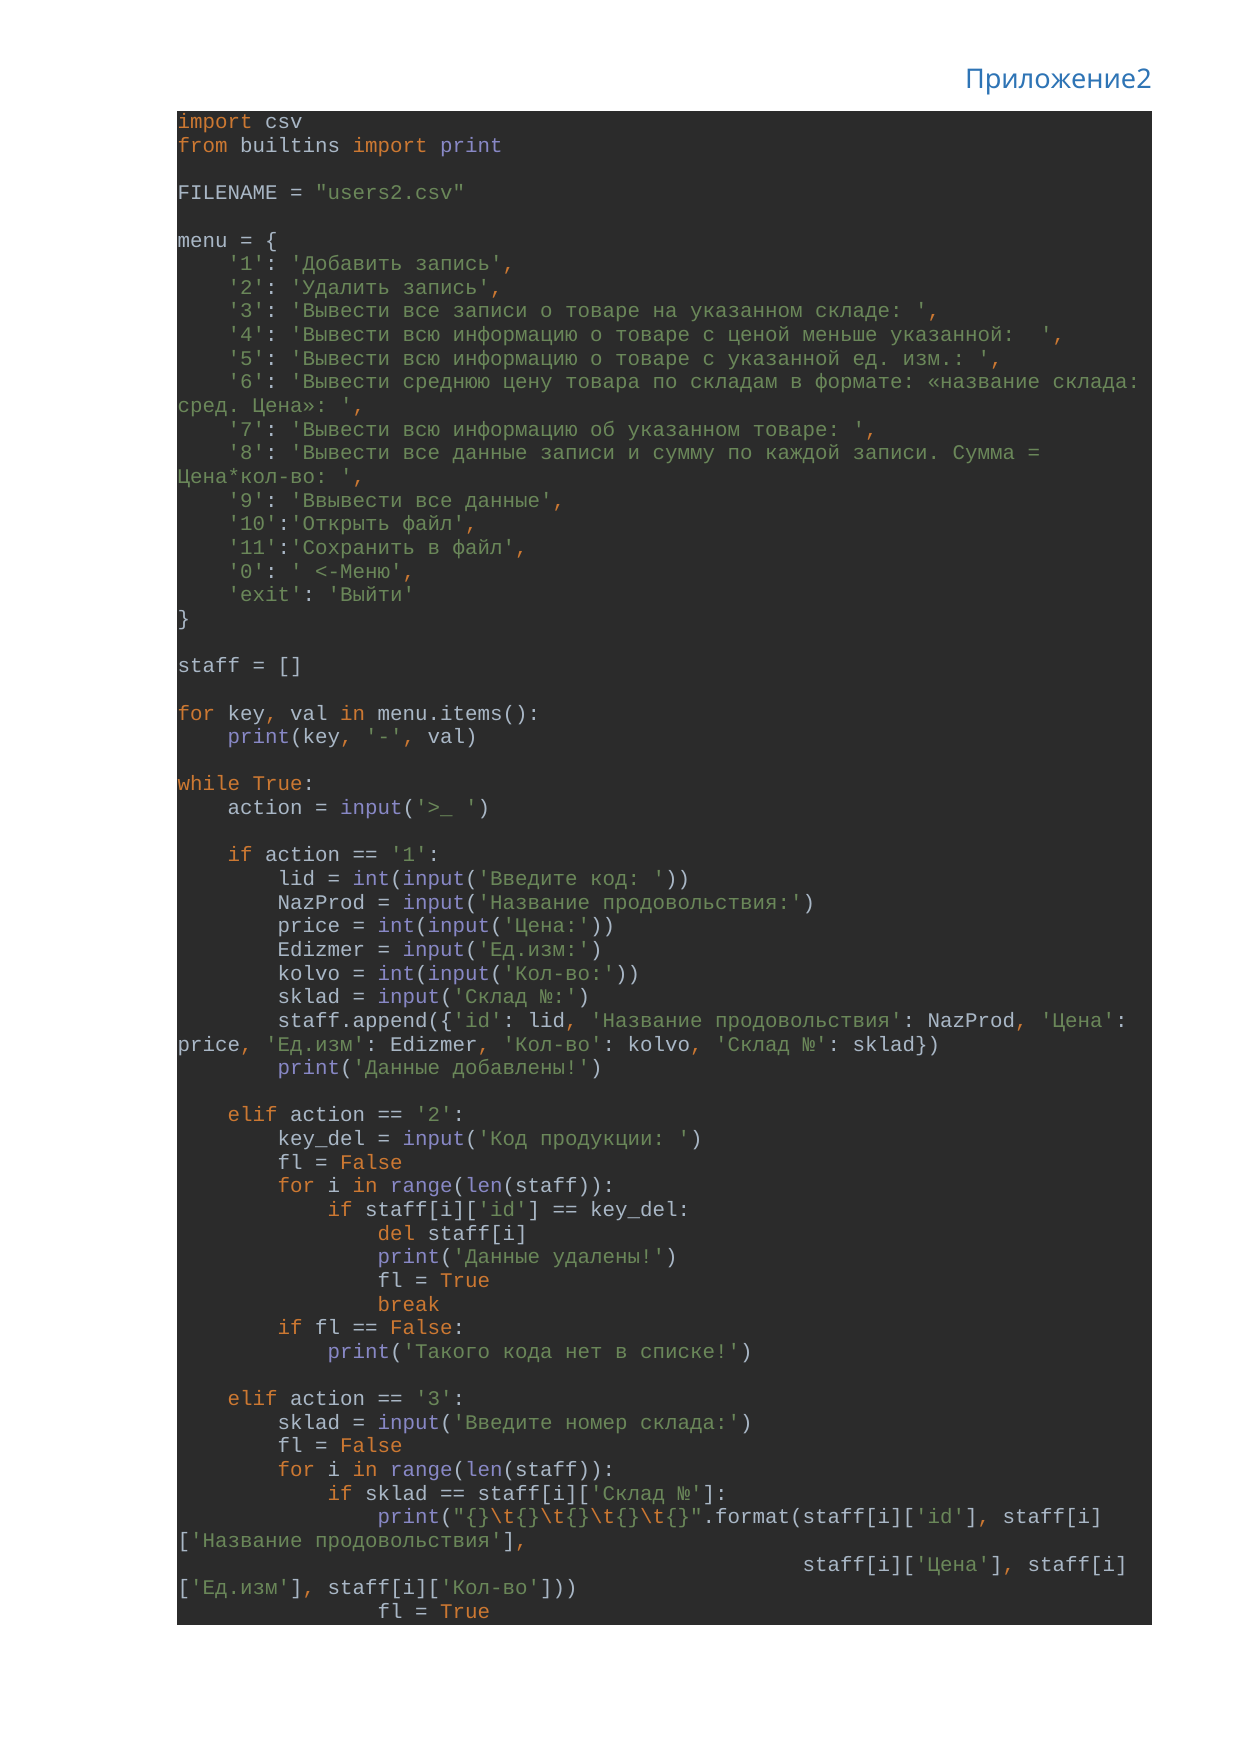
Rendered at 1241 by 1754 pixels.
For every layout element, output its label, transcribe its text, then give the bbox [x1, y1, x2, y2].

subtitle Приложение2 [177, 59, 1152, 96]
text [177, 111, 1152, 1625]
